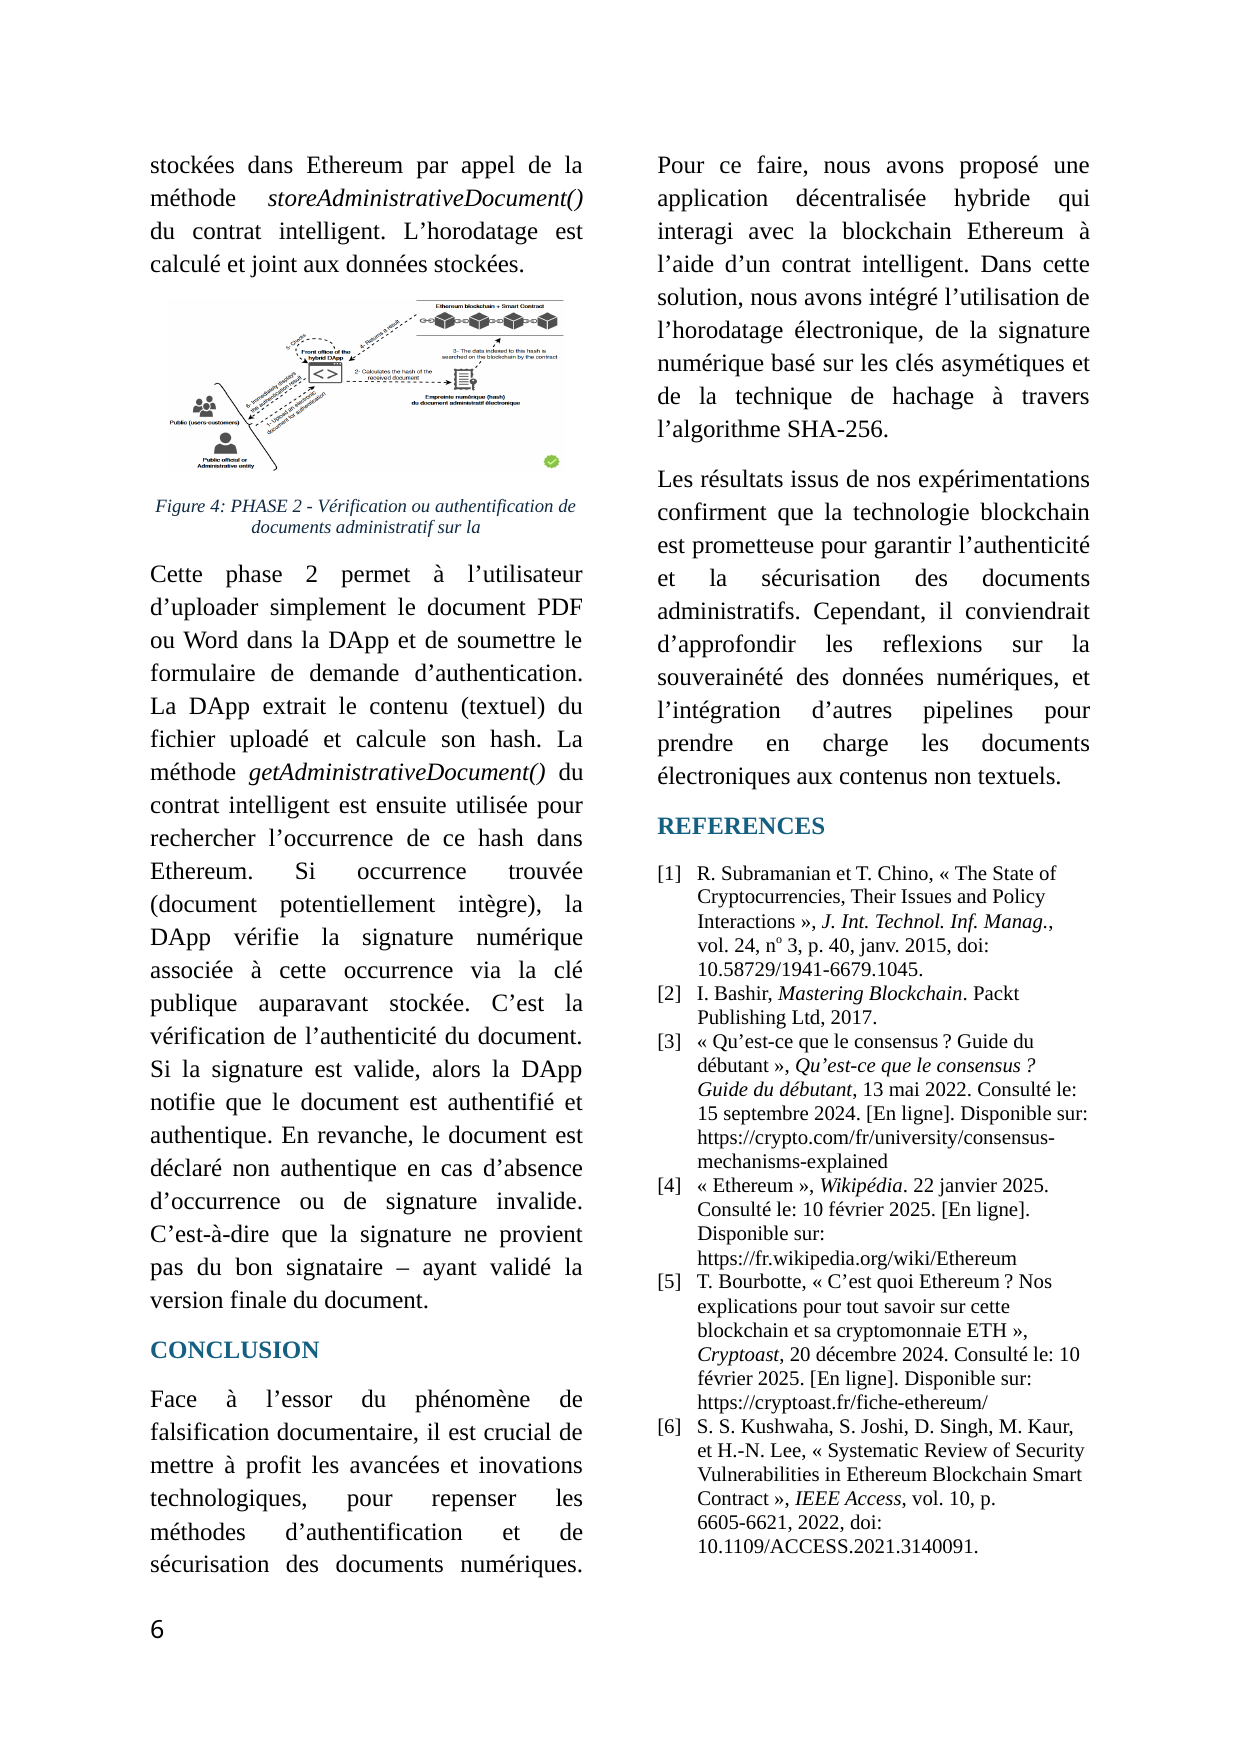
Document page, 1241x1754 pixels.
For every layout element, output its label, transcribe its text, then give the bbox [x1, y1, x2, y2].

text [4] « Ethereum », Wikipédia. 22 janvier 2025. Consulté le: 10 février 2025. [En ligne]. Disponible sur: https://fr.wikipedia.org/wiki/Ethereum [657, 1173, 1090, 1269]
text REFERENCES [657, 811, 1090, 839]
text [2] I. Bashir, Mastering Blockchain. Packt Publishing Ltd, 2017. [657, 981, 1090, 1029]
text Figure 4: PHASE 2 - Vérification ou authentification de documents administratif sur la [150, 495, 583, 538]
text Les résultats issus de nos expérimentations confirment que la technologie blockchain est prometteuse pour garantir l’authenticité et la sécurisation des documents administratifs. Cependant, il conviendrait d’approfondir les reflexions sur la souverainété des données numériques, et l’intégration d’autres pipelines pour prendre en charge les documents électroniques aux contenus non textuels. [657, 464, 1090, 790]
text Face à l’essor du phénomène de falsification documentaire, il est crucial de mettre à profit les avancées et inovations technologiques, pour repenser les méthodes d’authentification et de sécurisation des documents numériques. Pour ce faire, nous avons proposé une application décentralisée hybride qui interagi avec la blockchain Ethereum à l’aide d’un contrat intelligent. Dans cette solution, nous avons intégré l’utilisation de l’horodatage électronique, de la signature numérique basé sur les clés asymétiques et de la technique de hachage à travers l’algorithme SHA-256. [150, 1384, 583, 1578]
text Face à l’essor du phénomène de falsification documentaire, il est crucial de mettre à profit les avancées et inovations technologiques, pour repenser les méthodes d’authentification et de sécurisation des documents numériques. Pour ce faire, nous avons proposé une application décentralisée hybride qui interagi avec la blockchain Ethereum à l’aide d’un contrat intelligent. Dans cette solution, nous avons intégré l’utilisation de l’horodatage électronique, de la signature numérique basé sur les clés asymétiques et de la technique de hachage à travers l’algorithme SHA-256. [657, 150, 1090, 443]
text [3] « Qu’est-ce que le consensus ? Guide du débutant », Qu’est-ce que le consensus ? Guide du débutant, 13 mai 2022. Consulté le: 15 septembre 2024. [En ligne]. Disponible sur: https://crypto.com/fr/university/consensus-mechanisms-explained [657, 1029, 1090, 1173]
text Cette phase 2 permet à l’utilisateur d’uploader simplement le document PDF ou Word dans la DApp et de soumettre le formulaire de demande d’authentication. La DApp extrait le contenu (textuel) du fichier uploadé et calcule son hash. La méthode getAdministrativeDocument() du contrat intelligent est ensuite utilisée pour rechercher l’occurrence de ce hash dans Ethereum. Si occurrence trouvée (document potentiellement intègre), la DApp vérifie la signature numérique associée à cette occurrence via la clé publique auparavant stockée. C’est la vérification de l’authenticité du document. Si la signature est valide, alors la DApp notifie que le document est authentifié et authentique. En revanche, le document est déclaré non authentique en cas d’absence d’occurrence ou de signature invalide. C’est-à-dire que la signature ne provient pas du bon signataire – ayant validé la version finale du document. [150, 559, 583, 1314]
text CONCLUSION [150, 1335, 583, 1363]
text [5] T. Bourbotte, « C’est quoi Ethereum ? Nos explications pour tout savoir sur cette blockchain et sa cryptomonnaie ETH », Cryptoast, 20 décembre 2024. Consulté le: 10 février 2025. [En ligne]. Disponible sur: https://cryptoast.fr/fiche-ethereum/ [657, 1269, 1090, 1414]
text [1] R. Subramanian et T. Chino, « The State of Cryptocurrencies, Their Issues and Policy Interactions », J. Int. Technol. Inf. Manag., vol. 24, no 3, p. 40, janv. 2015, doi: 10.58729/1941-6679.1045. [657, 860, 1090, 981]
picture [168, 298, 566, 473]
